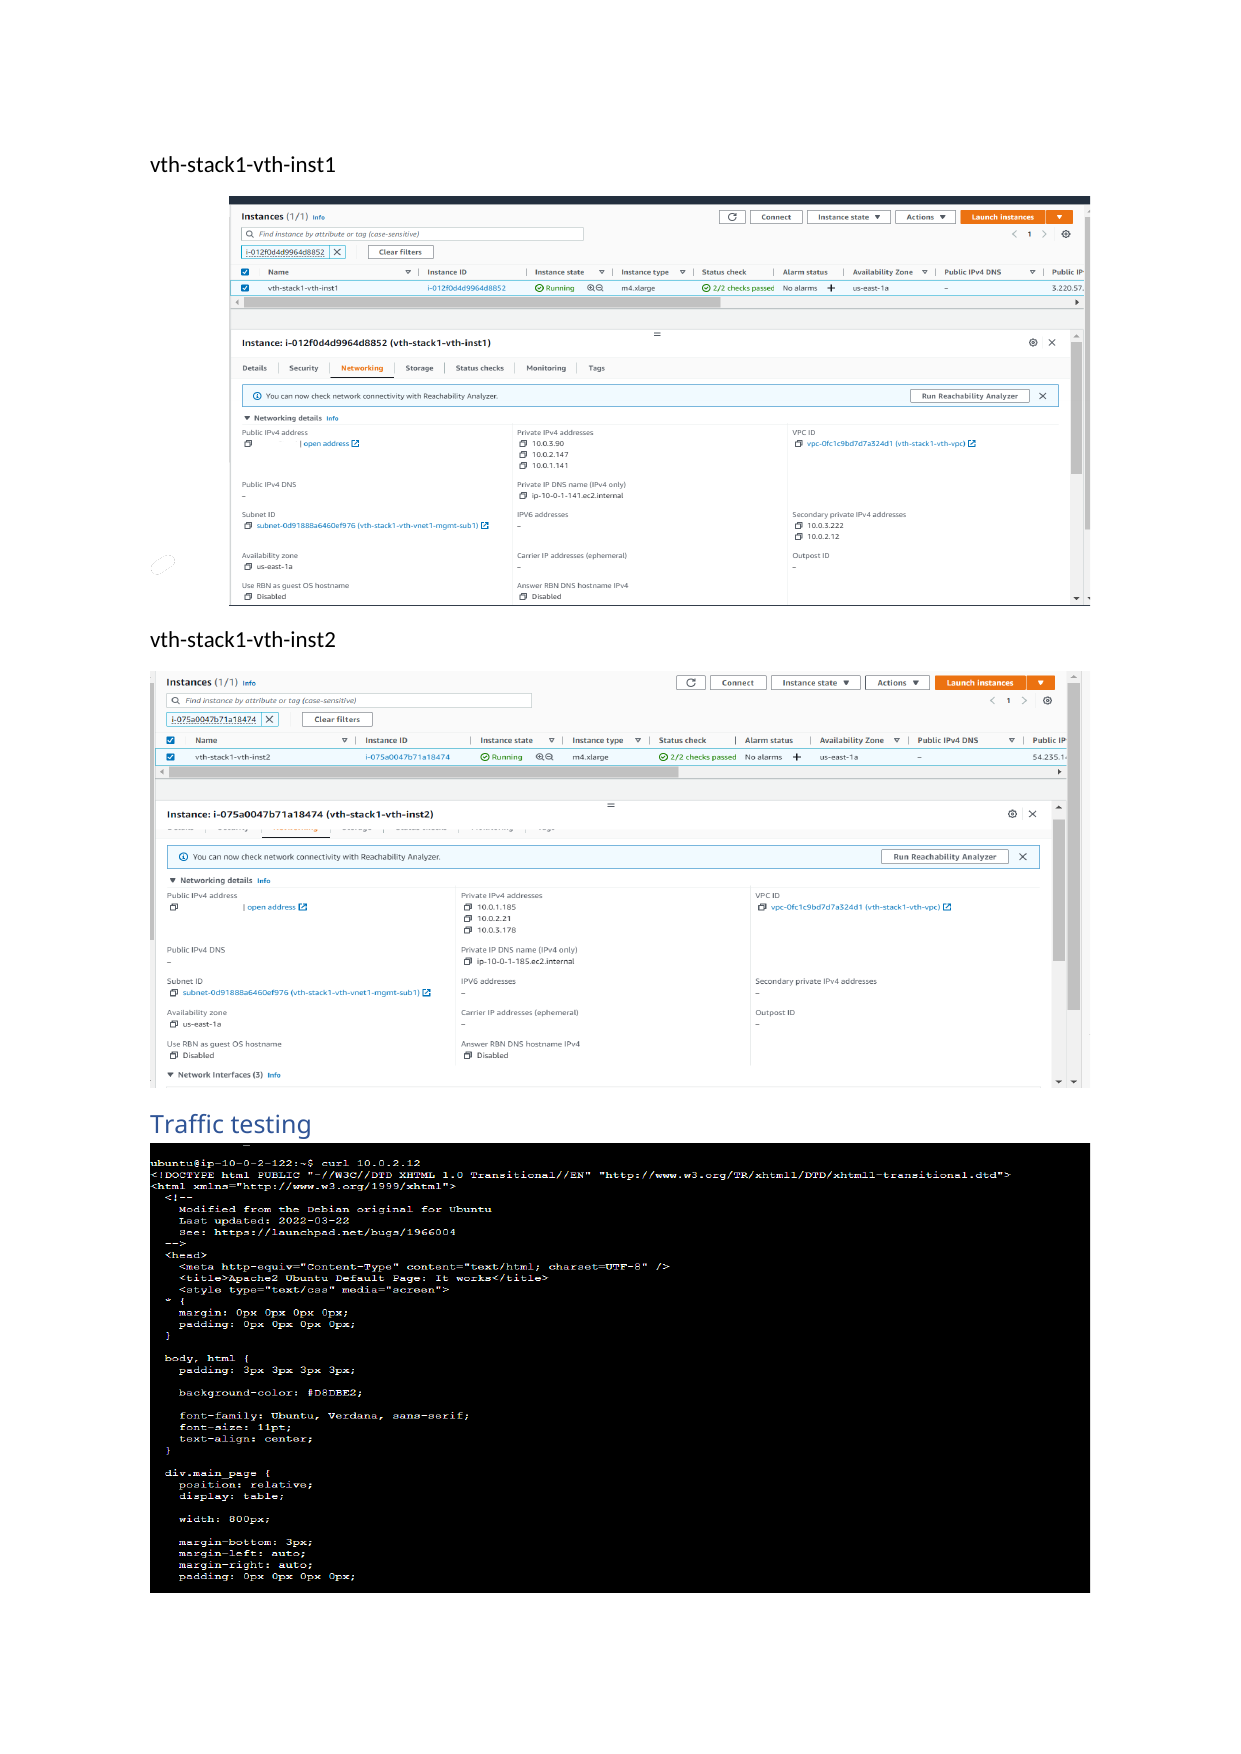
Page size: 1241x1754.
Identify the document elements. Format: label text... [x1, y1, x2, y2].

text vth-stack1-vth-inst1 [150, 150, 1090, 178]
text vth-stack1-vth-inst2 [150, 625, 1090, 653]
picture [150, 196, 1091, 606]
picture [150, 1143, 1091, 1593]
subtitle Traffic testing [150, 1106, 1090, 1141]
picture [150, 671, 1091, 1088]
